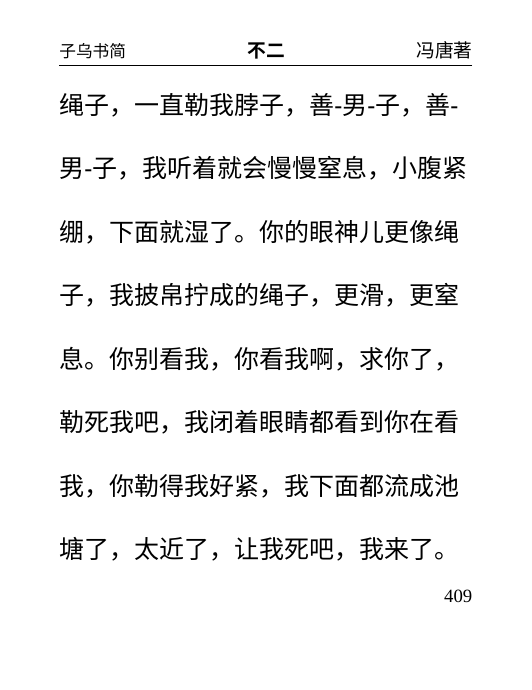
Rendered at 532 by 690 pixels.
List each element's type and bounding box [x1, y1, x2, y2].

text [59, 72, 472, 580]
